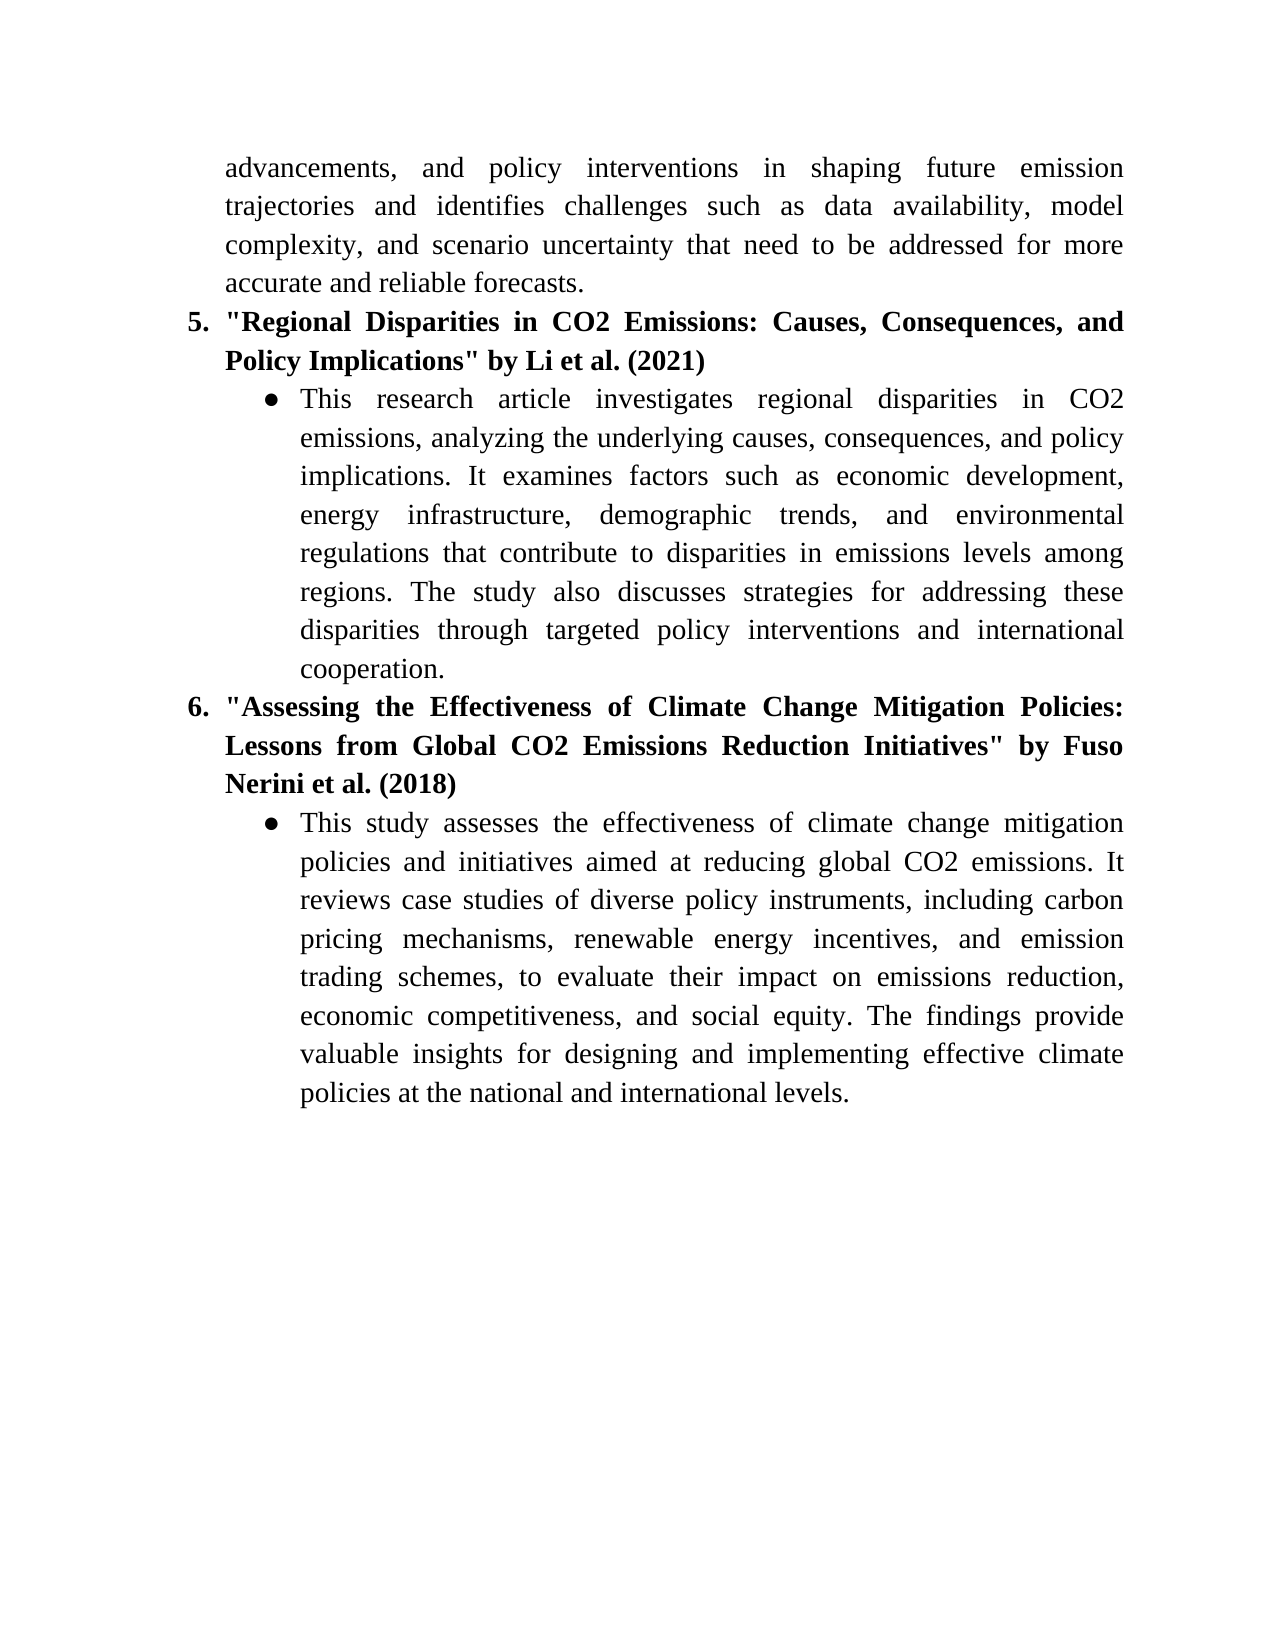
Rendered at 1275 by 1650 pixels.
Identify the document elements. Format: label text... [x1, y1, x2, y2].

list This research article investigates regional disparities in CO2 emissions, analyzing the underlying causes, consequences, and policy implications. It examines factors such as economic development, energy infrastructure, demographic trends, and environmental regulations that contribute to disparities in emissions levels among regions. The study also discusses strategies for addressing these disparities through targeted policy interventions and international cooperation. [262, 381, 1125, 684]
list This study assesses the effectiveness of climate change mitigation policies and initiatives aimed at reducing global CO2 emissions. It reviews case studies of diverse policy instruments, including carbon pricing mechanisms, renewable energy incentives, and emission trading schemes, to evaluate their impact on emissions reduction, economic competitiveness, and social equity. The findings provide valuable insights for designing and implementing effective climate policies at the national and international levels. [262, 805, 1125, 1108]
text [225, 150, 1125, 299]
list "Assessing the Effectiveness of Climate Change Mitigation Policies: Lessons from Global CO2 Emissions Reduction Initiatives" by Fuso Nerini et al. (2018) [187, 689, 1125, 800]
list "Regional Disparities in CO2 Emissions: Causes, Consequences, and Policy Implications" by Li et al. (2021) [187, 304, 1125, 376]
